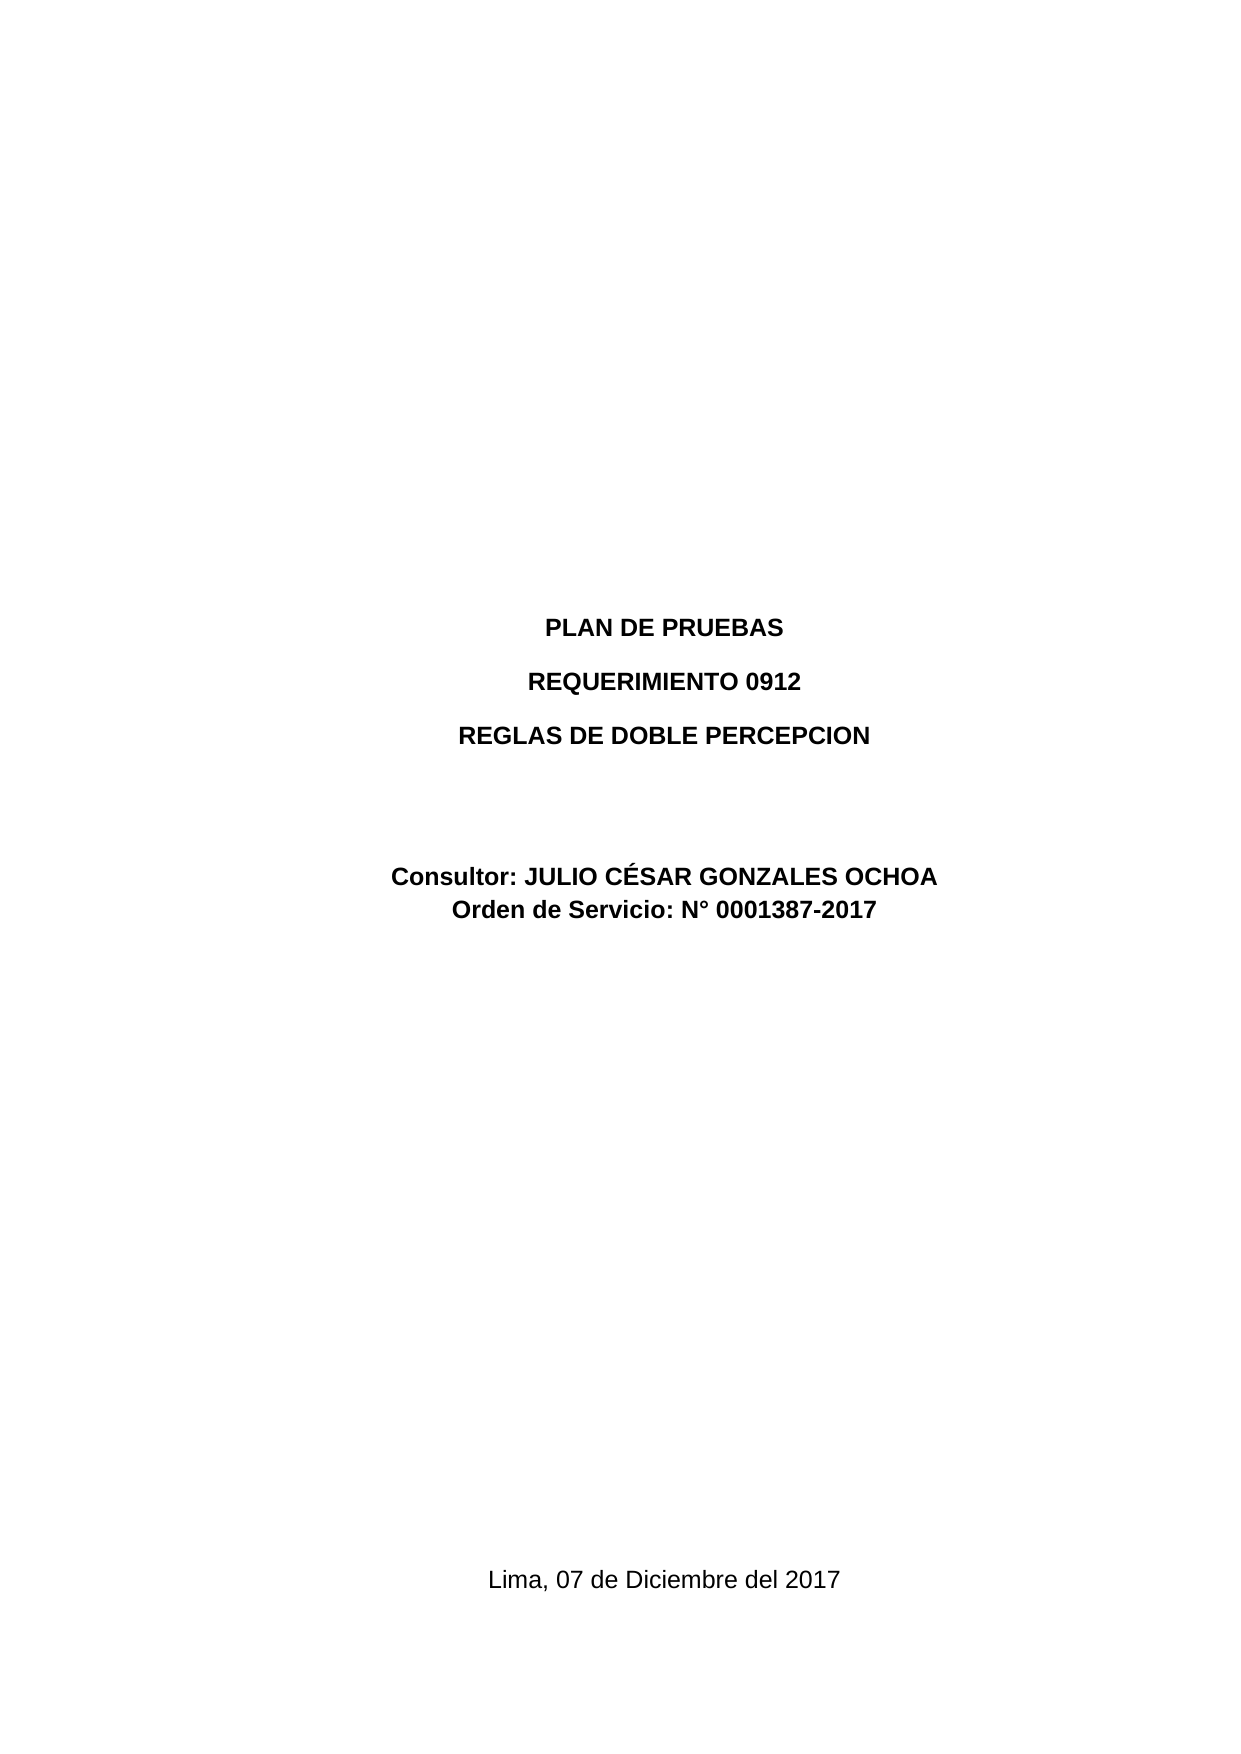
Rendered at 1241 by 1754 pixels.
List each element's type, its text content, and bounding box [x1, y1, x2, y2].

text Orden de Servicio: N° 0001387-2017 [236, 895, 1092, 923]
text Consultor: Julio César Gonzales Ochoa [236, 862, 1092, 890]
text PLAN DE PRUEBAS [236, 613, 1092, 642]
text REGLAS DE DOBLE PERCEPCION [236, 721, 1092, 750]
text Lima, 07 de Diciembre del 2017 [236, 1565, 1092, 1594]
text REQUERIMIENTO 0912 [236, 667, 1092, 696]
